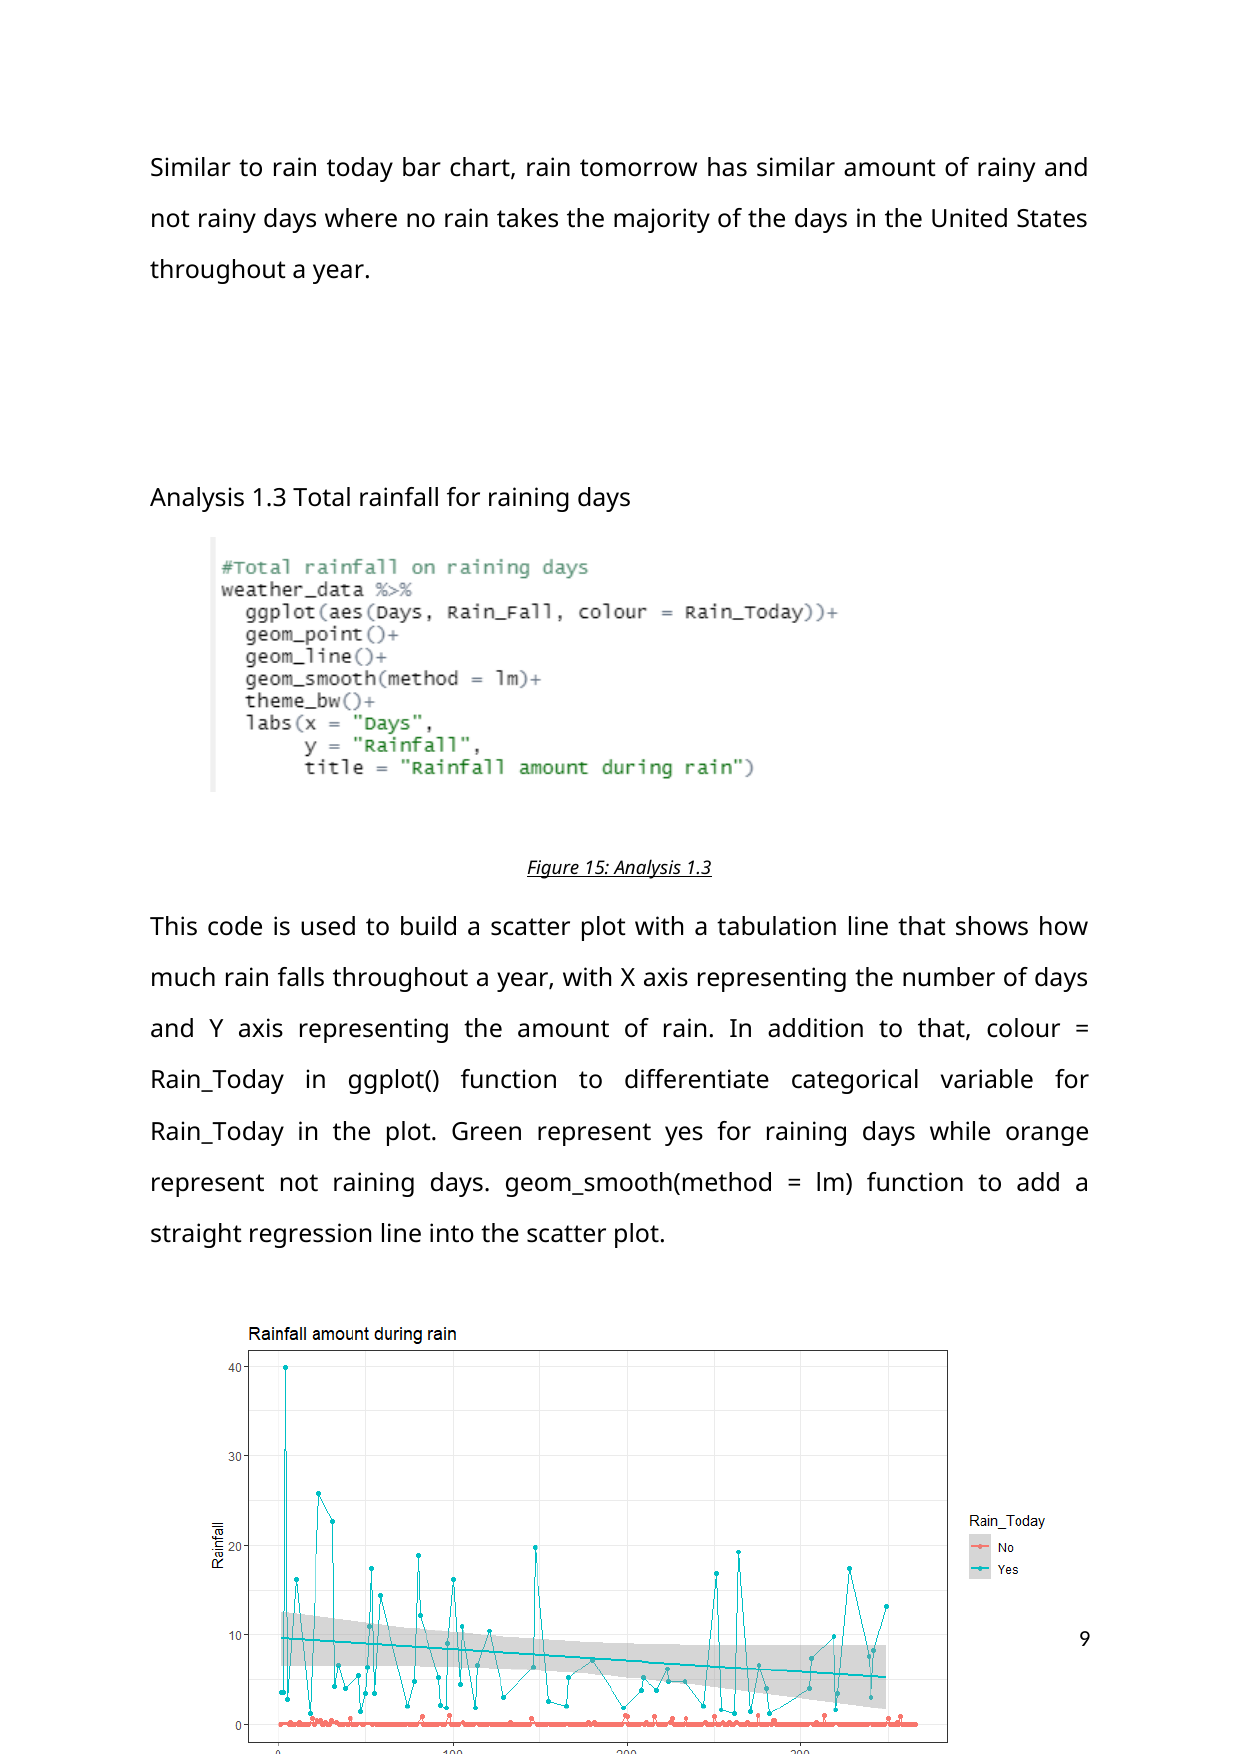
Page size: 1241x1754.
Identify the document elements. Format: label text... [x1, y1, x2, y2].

text Figure 15: Analysis 1.3 [150, 854, 1090, 880]
text This code is used to build a scatter plot with a tabulation line that shows how much rain falls throughout a year, with X axis representing the number of days and Y axis representing the amount of rain. In addition to that, colour = Rain_Today in ggplot() function to differentiate categorical variable for Rain_Today in the plot. Green represent yes for raining days while orange represent not raining days. geom_smooth(method = lm) function to add a straight regression line into the scatter plot. [150, 909, 1090, 1249]
picture [210, 537, 871, 792]
text Analysis 1.3 Total rainfall for raining days [150, 480, 1090, 514]
text Similar to rain today bar chart, rain tomorrow has similar amount of rainy and not rainy days where no rain takes the majority of the days in the United States throughout a year. [150, 150, 1090, 286]
picture [205, 1319, 1055, 1754]
